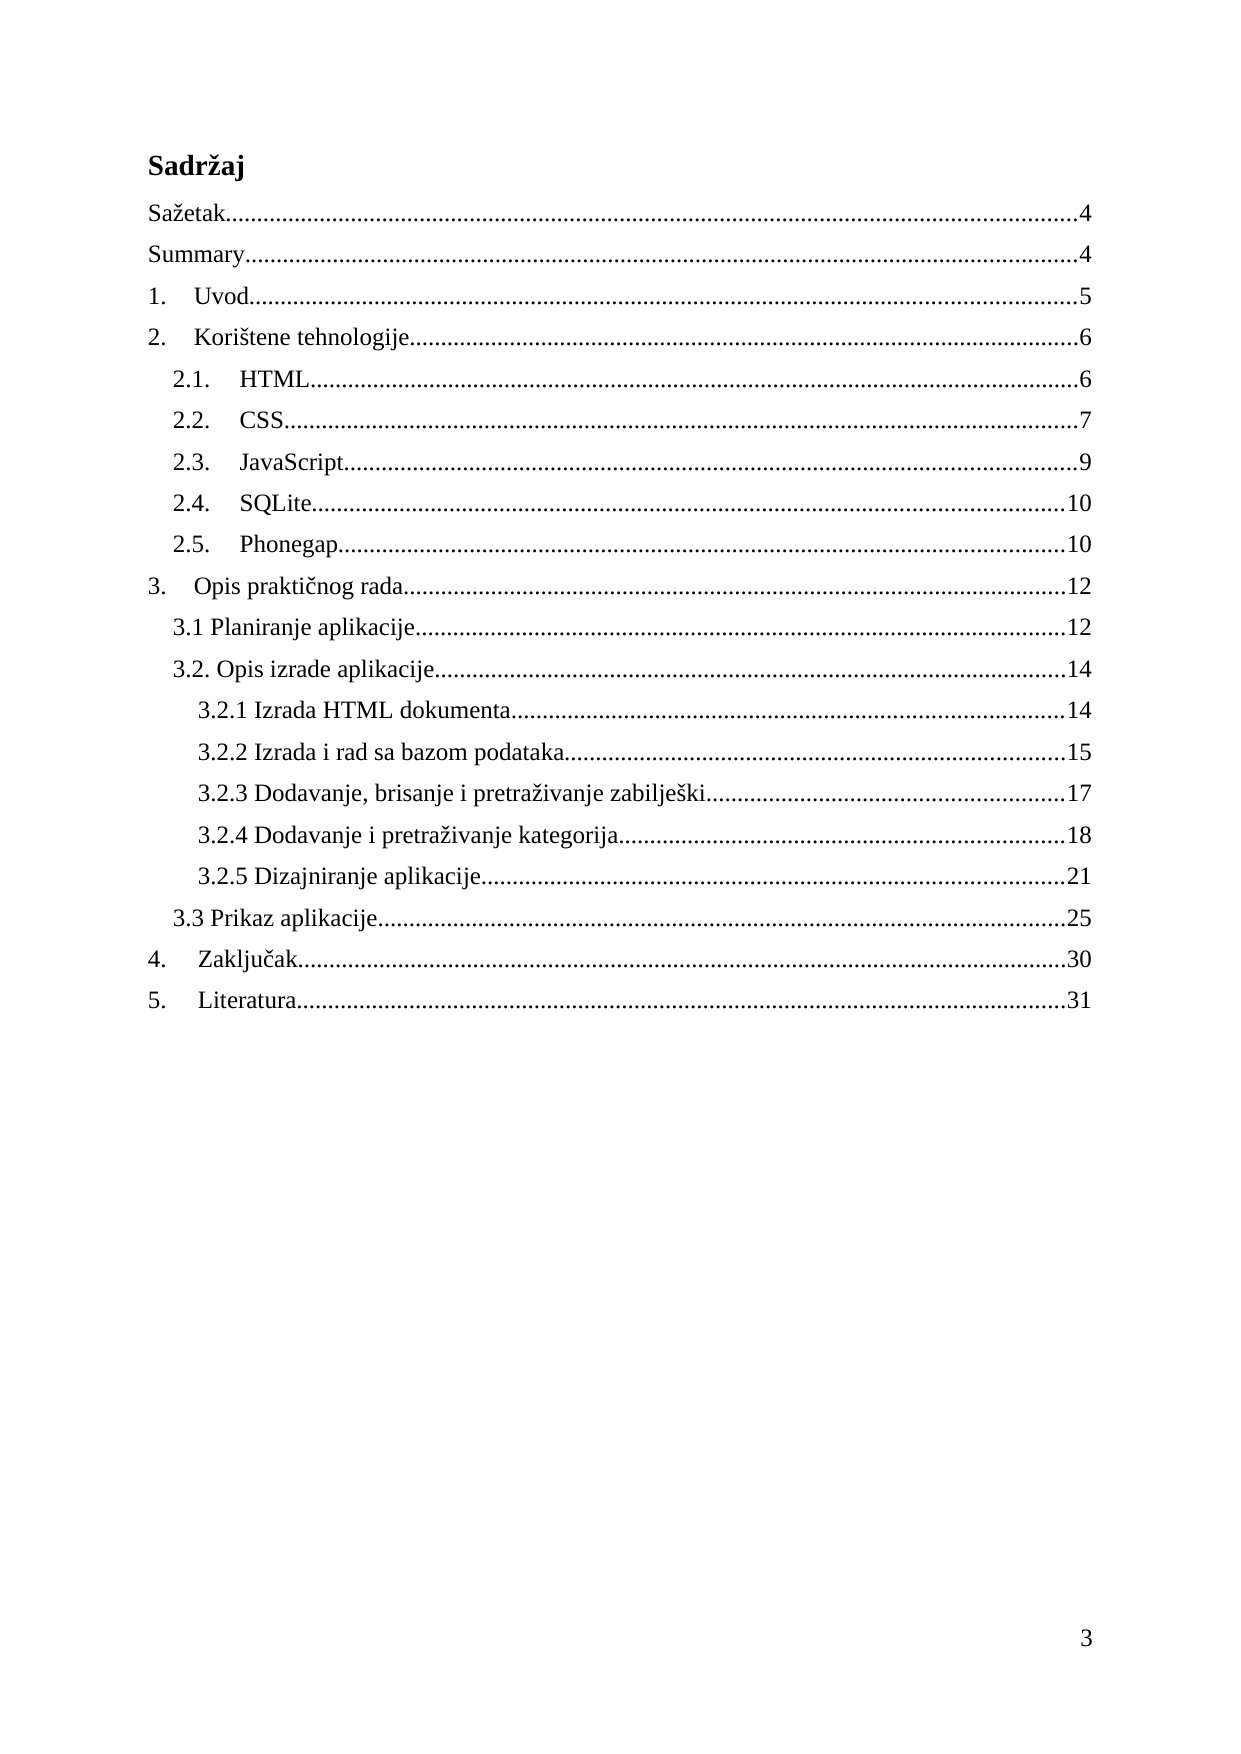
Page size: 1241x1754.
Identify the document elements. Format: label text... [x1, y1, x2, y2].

text 3. Opis praktičnog rada 12 [148, 571, 1093, 600]
text 2.3. JavaScript 9 [173, 447, 1093, 475]
text 3.2. Opis izrade aplikacije 14 [173, 654, 1093, 683]
text Summary 4 [148, 239, 1093, 268]
text 5. Literatura 31 [148, 986, 1093, 1014]
text 3.2.1 Izrada HTML dokumenta 14 [198, 695, 1093, 724]
text 2. Korištene tehnologije 6 [148, 322, 1093, 351]
text Sažetak 4 [148, 198, 1093, 227]
text 4. Zaključak 30 [148, 944, 1093, 973]
text 3.2.5 Dizajniranje aplikacije 21 [198, 861, 1093, 890]
text 3.1 Planiranje aplikacije 12 [173, 612, 1093, 641]
text 3.2.4 Dodavanje i pretraživanje kategorija 18 [198, 820, 1093, 848]
text 2.2. CSS 7 [173, 405, 1093, 434]
text 2.4. SQLite 10 [173, 488, 1093, 517]
text Sadržaj [148, 148, 1093, 181]
text 3.3 Prikaz aplikacije 25 [173, 903, 1093, 931]
text 1. Uvod 5 [148, 281, 1093, 309]
text 2.1. HTML 6 [173, 364, 1093, 392]
text 2.5. Phonegap 10 [173, 529, 1093, 558]
text 3.2.2 Izrada i rad sa bazom podataka 15 [198, 737, 1093, 766]
text 3.2.3 Dodavanje, brisanje i pretraživanje zabilješki 17 [198, 778, 1093, 807]
